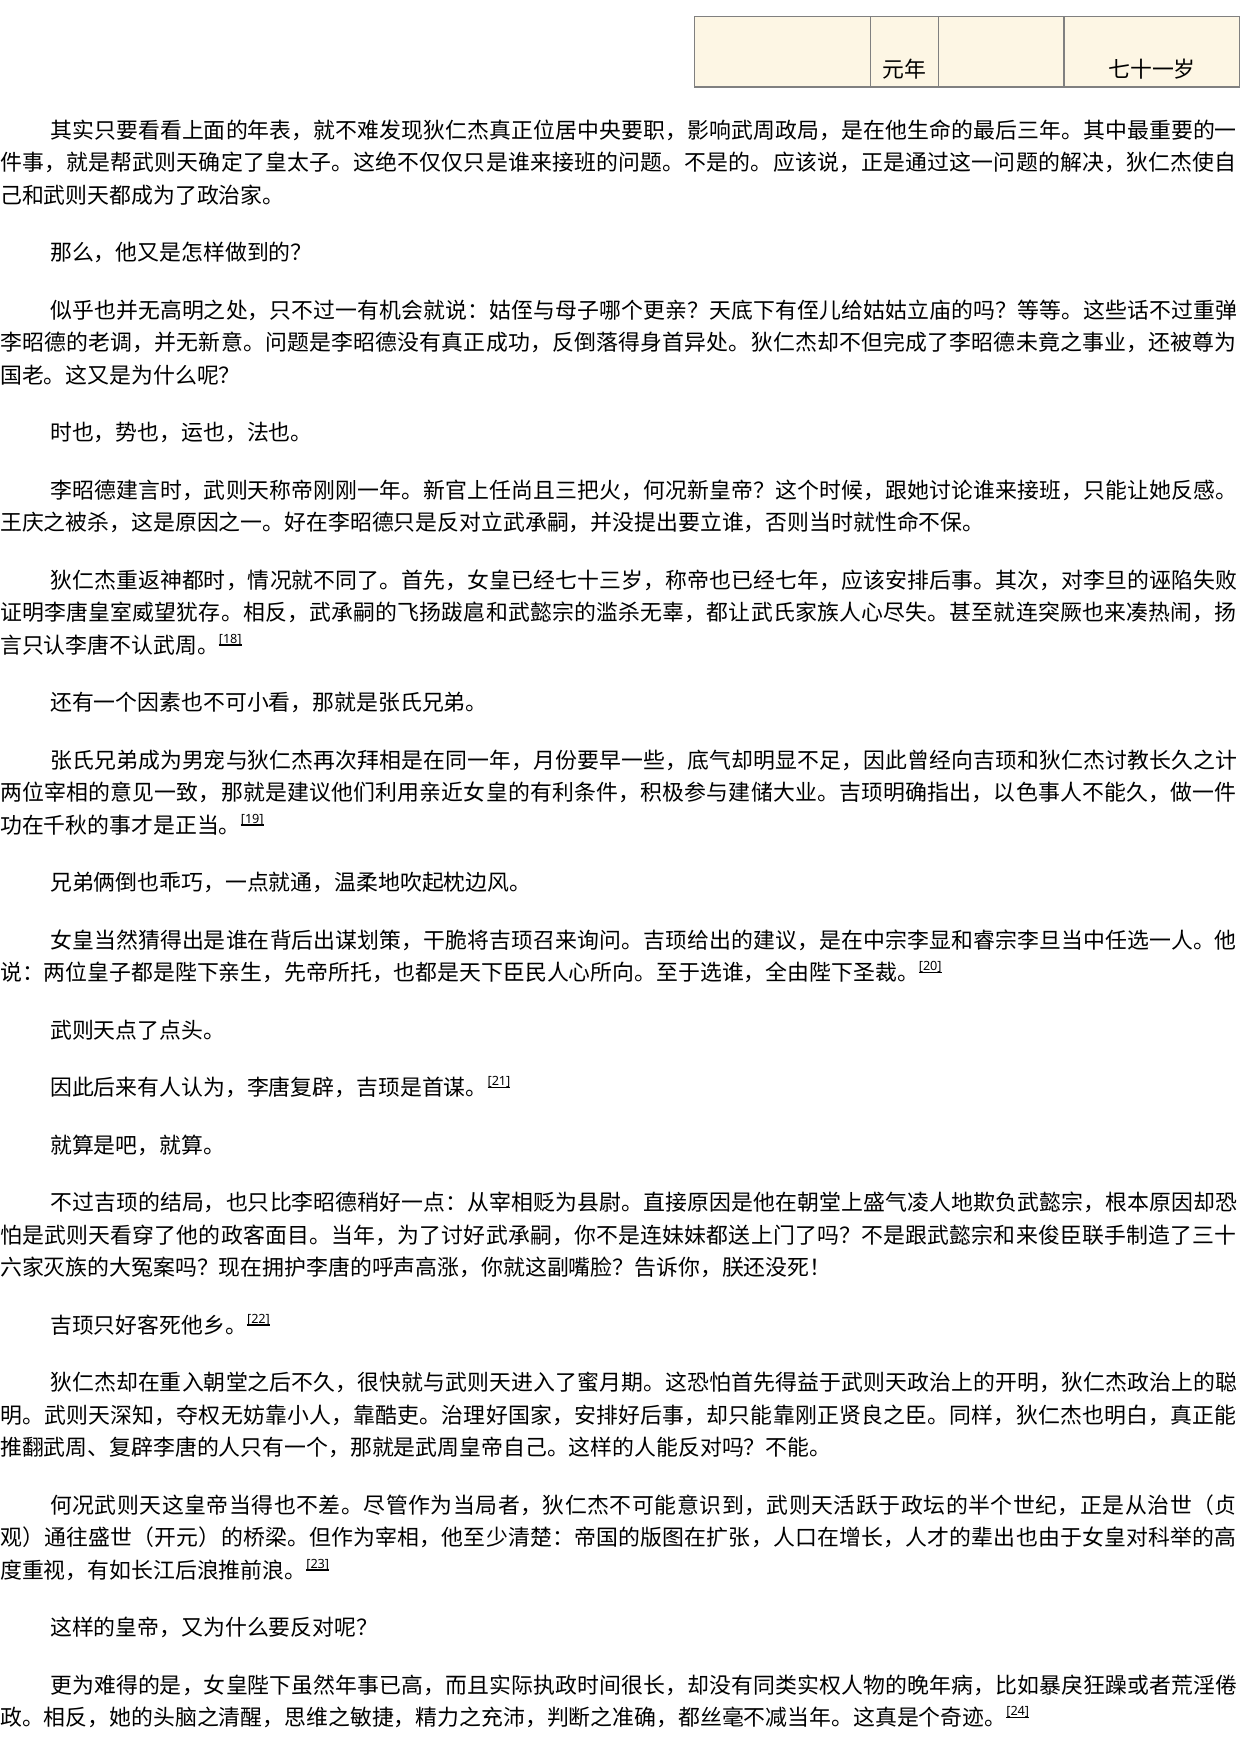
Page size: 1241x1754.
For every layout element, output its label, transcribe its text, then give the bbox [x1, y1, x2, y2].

text 更为难得的是，女皇陛下虽然年事已高，而且实际执政时间很长，却没有同类实权人物的晚年病，比如暴戾狂躁或者荒淫倦政。相反，她的头脑之清醒，思维之敏捷，精力之充沛，判断之准确，都丝毫不减当年。这真是个奇迹。[24] [0, 1667, 1240, 1732]
text 似乎也并无高明之处，只不过一有机会就说：姑侄与母子哪个更亲？天底下有侄儿给姑姑立庙的吗？等等。这些话不过重弹李昭德的老调，并无新意。问题是李昭德没有真正成功，反倒落得身首异处。狄仁杰却不但完成了李昭德未竟之事业，还被尊为国老。这又是为什么呢？ [0, 292, 1240, 390]
text 因此后来有人认为，李唐复辟，吉顼是首谋。[21] [0, 1070, 1240, 1102]
table_cell 九月 [939, 17, 1063, 86]
text 何况武则天这皇帝当得也不差。尽管作为当局者，狄仁杰不可能意识到，武则天活跃于政坛的半个世纪，正是从治世（贞观）通往盛世（开元）的桥梁。但作为宰相，他至少清楚：帝国的版图在扩张，人口在增长，人才的辈出也由于女皇对科举的高度重视，有如长江后浪推前浪。[23] [0, 1487, 1240, 1585]
table_cell 狄仁杰卒，享年七十一岁 [1065, 17, 1239, 86]
text 狄仁杰重返神都时，情况就不同了。首先，女皇已经七十三岁，称帝也已经七年，应该安排后事。其次，对李旦的诬陷失败，证明李唐皇室威望犹存。相反，武承嗣的飞扬跋扈和武懿宗的滥杀无辜，都让武氏家族人心尽失。甚至就连突厥也来凑热闹，扬言只认李唐不认武周。[18] [0, 562, 1240, 660]
text 狄仁杰却在重入朝堂之后不久，很快就与武则天进入了蜜月期。这恐怕首先得益于武则天政治上的开明，狄仁杰政治上的聪明。武则天深知，夺权无妨靠小人，靠酷吏。治理好国家，安排好后事，却只能靠刚正贤良之臣。同样，狄仁杰也明白，真正能推翻武周、复辟李唐的人只有一个，那就是武周皇帝自己。这样的人能反对吗？不能。 [0, 1365, 1240, 1462]
text 那么，他又是怎样做到的？ [0, 235, 1240, 267]
text 就算是吧，就算。 [0, 1127, 1240, 1160]
text 时也，势也，运也，法也。 [0, 415, 1240, 447]
table_cell 700 [695, 17, 870, 86]
text 其实只要看看上面的年表，就不难发现狄仁杰真正位居中央要职，影响武周政局，是在他生命的最后三年。其中最重要的一件事，就是帮武则天确定了皇太子。这绝不仅仅只是谁来接班的问题。不是的。应该说，正是通过这一问题的解决，狄仁杰使自己和武则天都成为了政治家。 [0, 112, 1240, 210]
text 张氏兄弟成为男宠与狄仁杰再次拜相是在同一年，月份要早一些，底气却明显不足，因此曾经向吉顼和狄仁杰讨教长久之计。两位宰相的意见一致，那就是建议他们利用亲近女皇的有利条件，积极参与建储大业。吉顼明确指出，以色事人不能久，做一件功在千秋的事才是正当。[19] [0, 742, 1240, 840]
table_cell 久视元年 [871, 17, 938, 86]
text 兄弟俩倒也乖巧，一点就通，温柔地吹起枕边风。 [0, 865, 1240, 897]
text 女皇当然猜得出是谁在背后出谋划策，干脆将吉顼召来询问。吉顼给出的建议，是在中宗李显和睿宗李旦当中任选一人。他说：两位皇子都是陛下亲生，先帝所托，也都是天下臣民人心所向。至于选谁，全由陛下圣裁。[20] [0, 922, 1240, 987]
text 还有一个因素也不可小看，那就是张氏兄弟。 [0, 685, 1240, 717]
text 不过吉顼的结局，也只比李昭德稍好一点：从宰相贬为县尉。直接原因是他在朝堂上盛气凌人地欺负武懿宗，根本原因却恐怕是武则天看穿了他的政客面目。当年，为了讨好武承嗣，你不是连妹妹都送上门了吗？不是跟武懿宗和来俊臣联手制造了三十六家灭族的大冤案吗？现在拥护李唐的呼声高涨，你就这副嘴脸？告诉你，朕还没死！ [0, 1185, 1240, 1282]
text 李昭德建言时，武则天称帝刚刚一年。新官上任尚且三把火，何况新皇帝？这个时候，跟她讨论谁来接班，只能让她反感。王庆之被杀，这是原因之一。好在李昭德只是反对立武承嗣，并没提出要立谁，否则当时就性命不保。 [0, 472, 1240, 537]
text 吉顼只好客死他乡。[22] [0, 1307, 1240, 1340]
text 武则天点了点头。 [0, 1012, 1240, 1045]
text 这样的皇帝，又为什么要反对呢？ [0, 1610, 1240, 1642]
